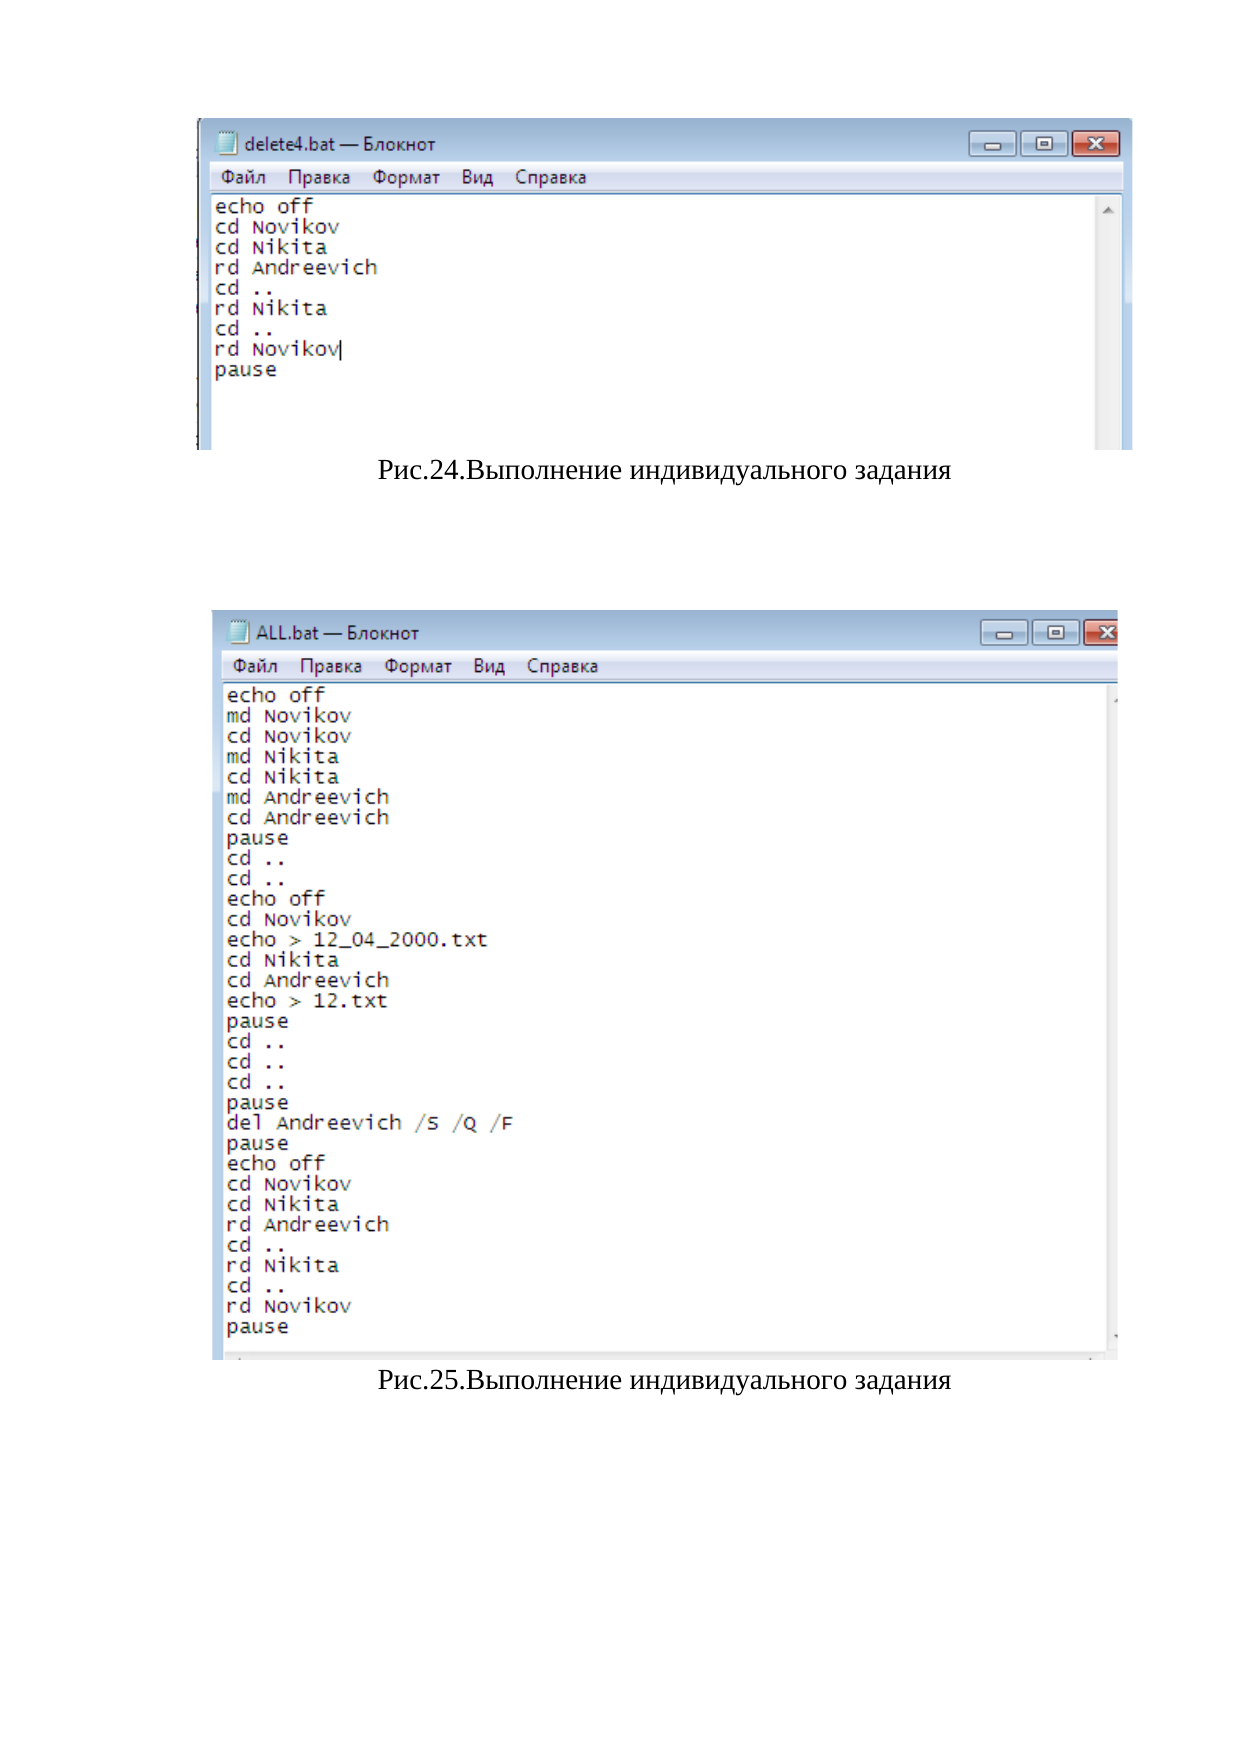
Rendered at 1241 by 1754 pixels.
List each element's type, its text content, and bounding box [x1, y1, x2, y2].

picture [211, 610, 1118, 1360]
picture [196, 118, 1133, 450]
